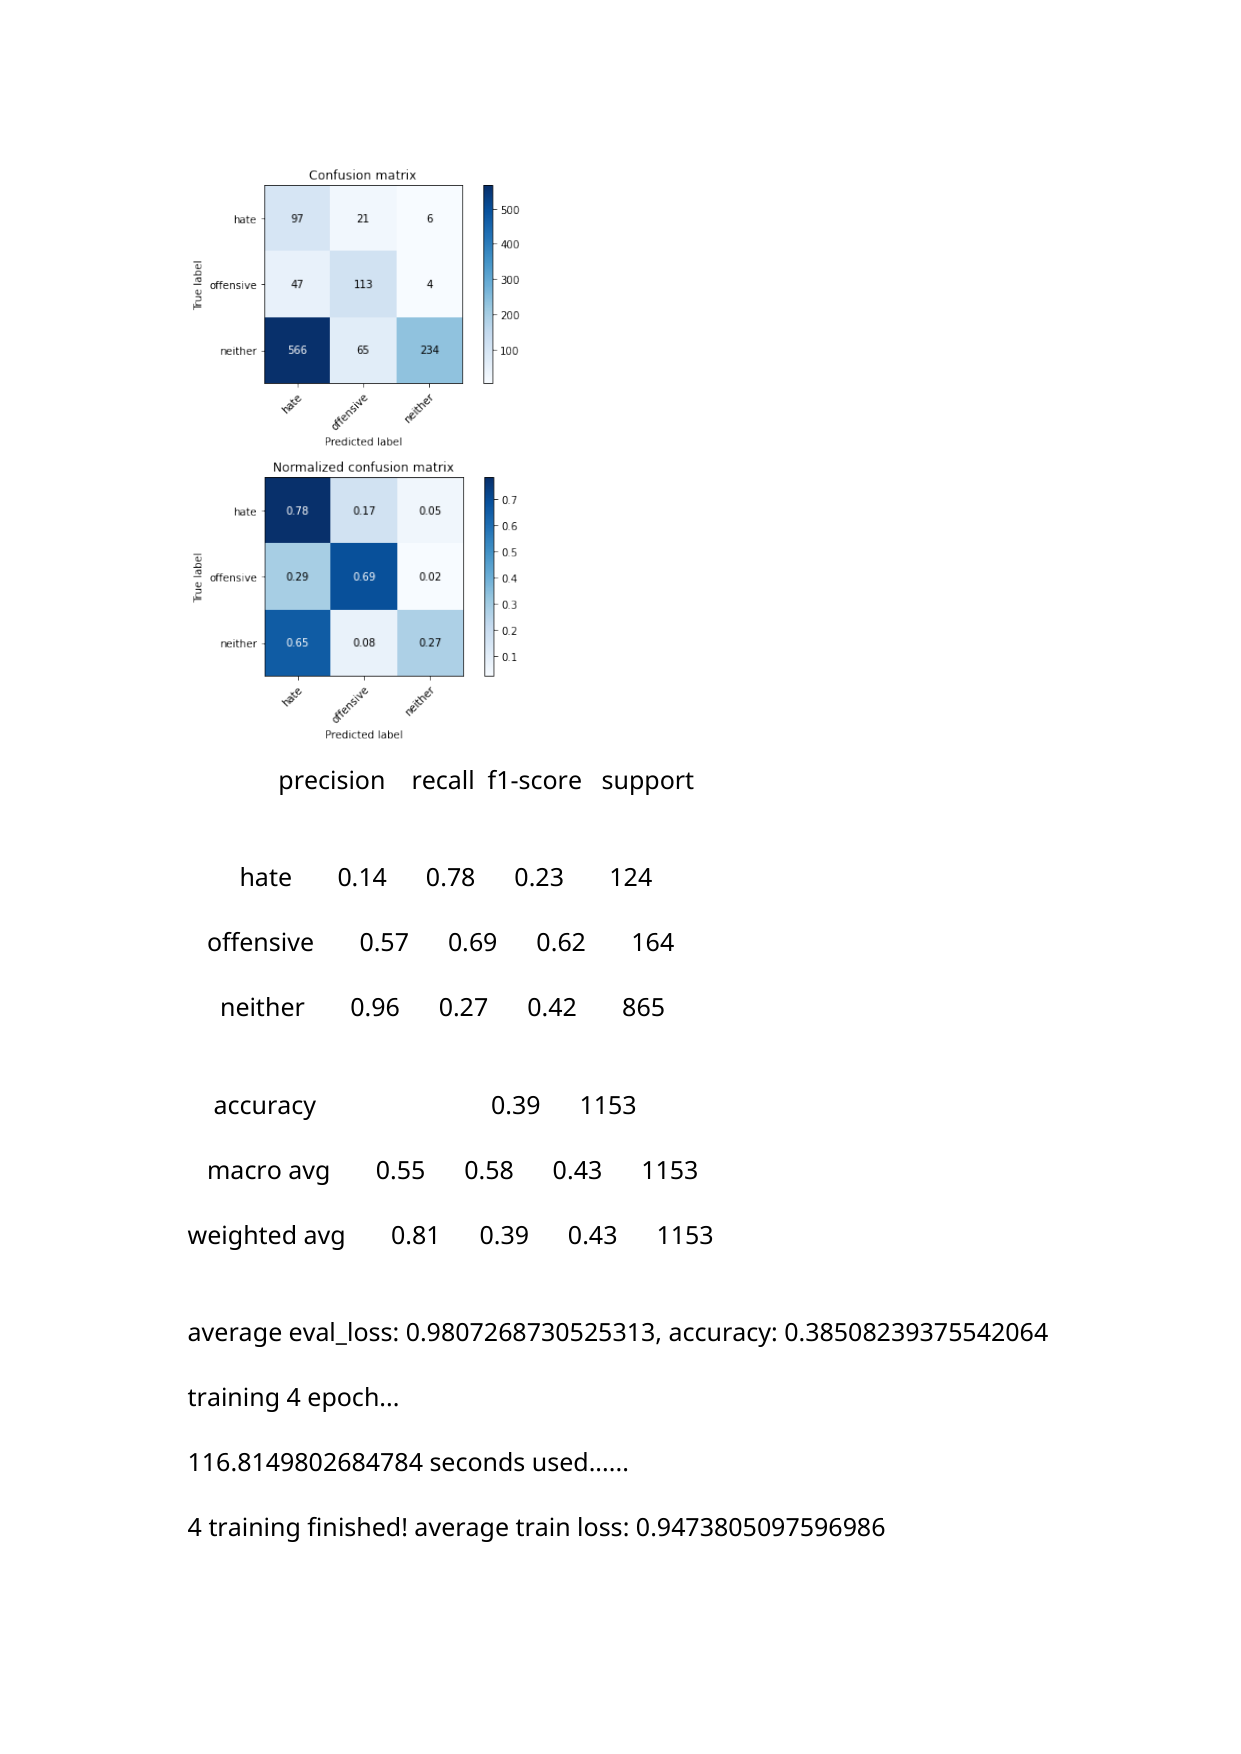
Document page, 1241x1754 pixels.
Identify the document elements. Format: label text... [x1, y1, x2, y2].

text weighted avg 0.81 0.39 0.43 1153 [187, 1202, 1053, 1267]
text neither 0.96 0.27 0.42 865 [187, 974, 1053, 1039]
picture [187, 162, 527, 454]
text 4 training finished! average train loss: 0.9473805097596986 [187, 1494, 1053, 1559]
text training 4 epoch... [187, 1364, 1053, 1429]
picture [187, 455, 525, 747]
text offensive 0.57 0.69 0.62 164 [187, 909, 1053, 974]
text 116.8149802684784 seconds used...... [187, 1429, 1053, 1494]
text macro avg 0.55 0.58 0.43 1153 [187, 1137, 1053, 1202]
text accuracy 0.39 1153 [187, 1072, 1053, 1137]
text precision recall f1-score support [187, 747, 1053, 812]
text average eval_loss: 0.9807268730525313, accuracy: 0.38508239375542064 [187, 1299, 1053, 1364]
text hate 0.14 0.78 0.23 124 [187, 844, 1053, 909]
